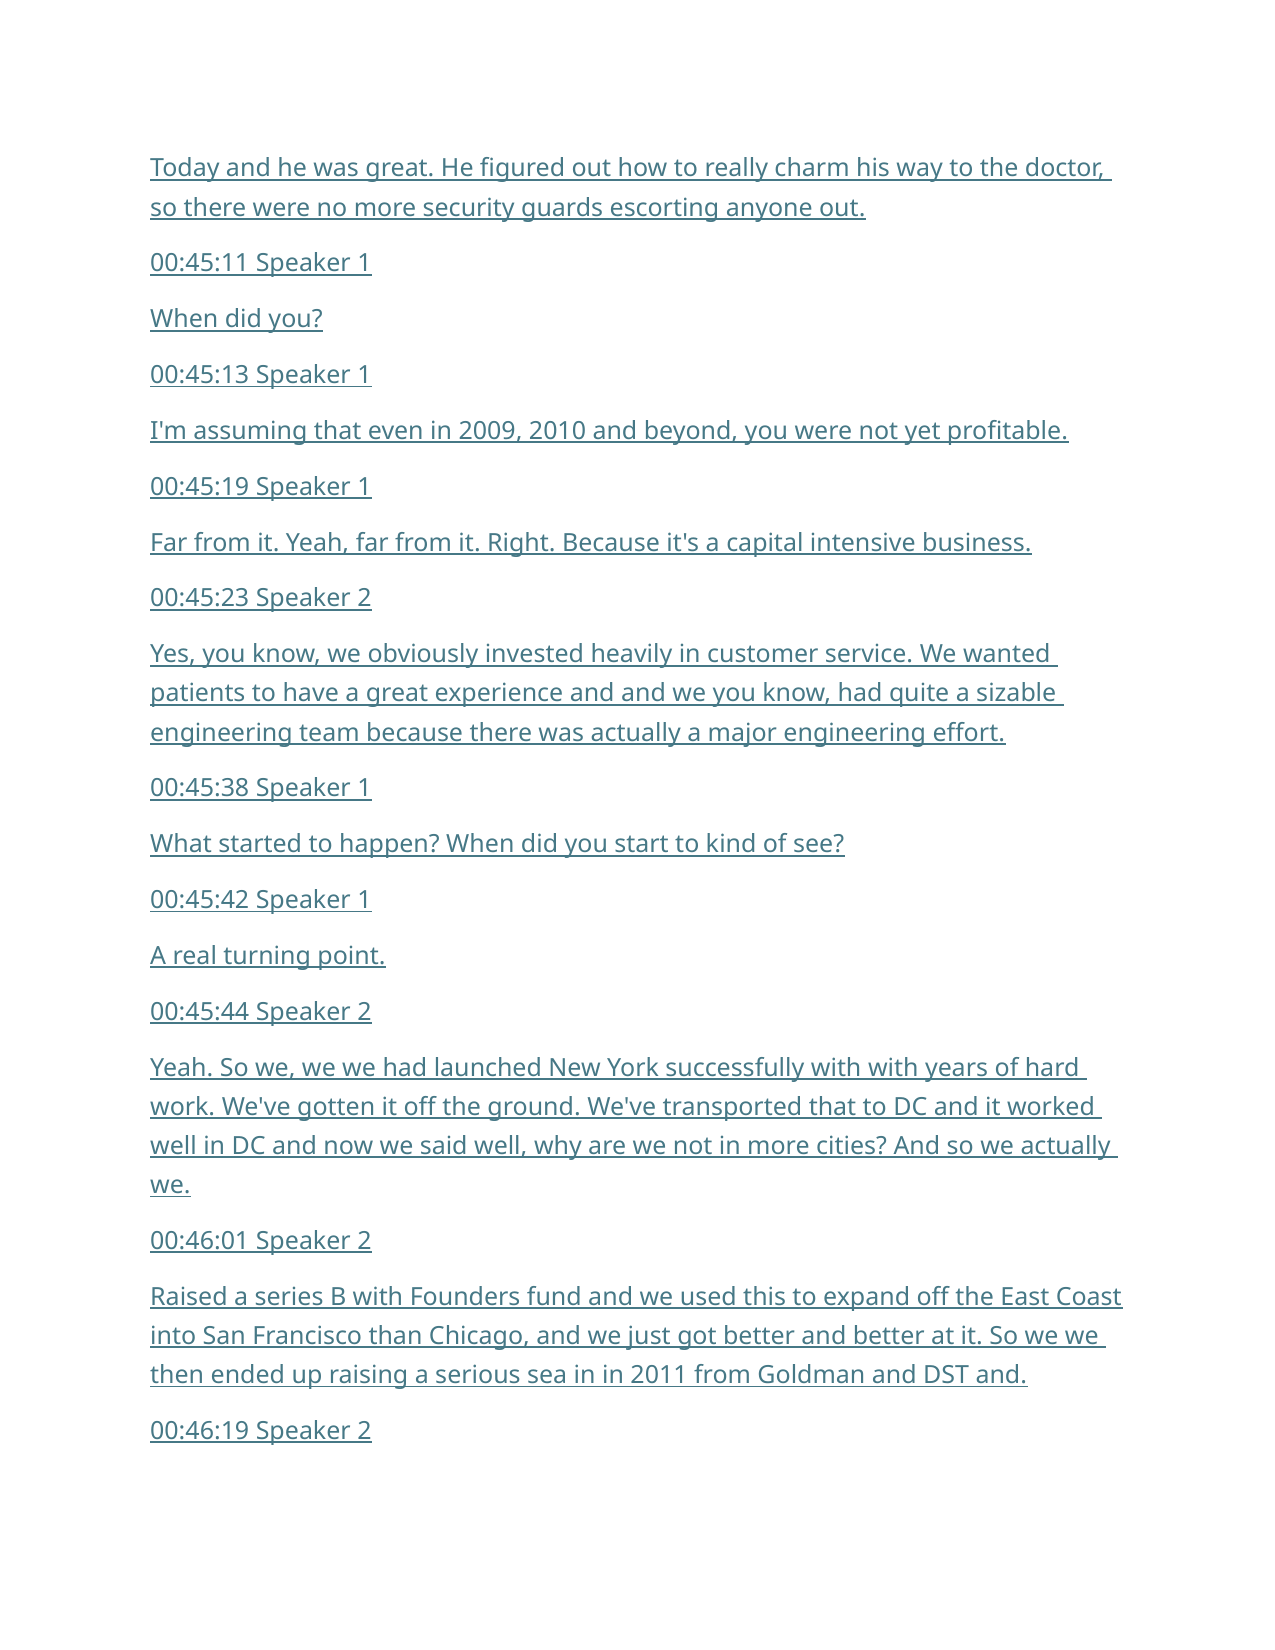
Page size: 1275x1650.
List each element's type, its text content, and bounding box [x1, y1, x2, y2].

text 00:45:42 Speaker 1 [150, 882, 1125, 916]
text 00:46:19 Speaker 2 [150, 1412, 1125, 1447]
text 00:45:13 Speaker 1 [150, 357, 1125, 391]
text 00:45:11 Speaker 1 [150, 245, 1125, 279]
text When did you? [150, 301, 1125, 335]
text 00:45:19 Speaker 1 [150, 468, 1125, 502]
text Today and he was great. He figured out how to really charm his way to the doctor, so there were no more security guards escorting anyone out. [150, 150, 1125, 223]
text Yeah. So we, we we had launched New York successfully with with years of hard work. We've gotten it off the ground. We've transported that to DC and it worked well in DC and now we said well, why are we not in more cities? And so we actually we. [150, 1049, 1125, 1201]
text Far from it. Yeah, far from it. Right. Because it's a capital intensive business. [150, 524, 1125, 558]
text 00:45:44 Speaker 2 [150, 993, 1125, 1027]
text Yes, you know, we obviously invested heavily in customer service. We wanted patients to have a great experience and and we you know, had quite a sizable engineering team because there was actually a major engineering effort. [150, 636, 1125, 748]
text 00:45:38 Speaker 1 [150, 770, 1125, 804]
text I'm assuming that even in 2009, 2010 and beyond, you were not yet profitable. [150, 412, 1125, 447]
text 00:45:23 Speaker 2 [150, 580, 1125, 614]
text A real turning point. [150, 937, 1125, 972]
text Raised a series B with Founders fund and we used this to expand off the East Coast into San Francisco than Chicago, and we just got better and better at it. So we we then ended up raising a serious sea in in 2011 from Goldman and DST and. [150, 1278, 1125, 1391]
text What started to happen? When did you start to kind of see? [150, 826, 1125, 860]
text 00:46:01 Speaker 2 [150, 1222, 1125, 1257]
